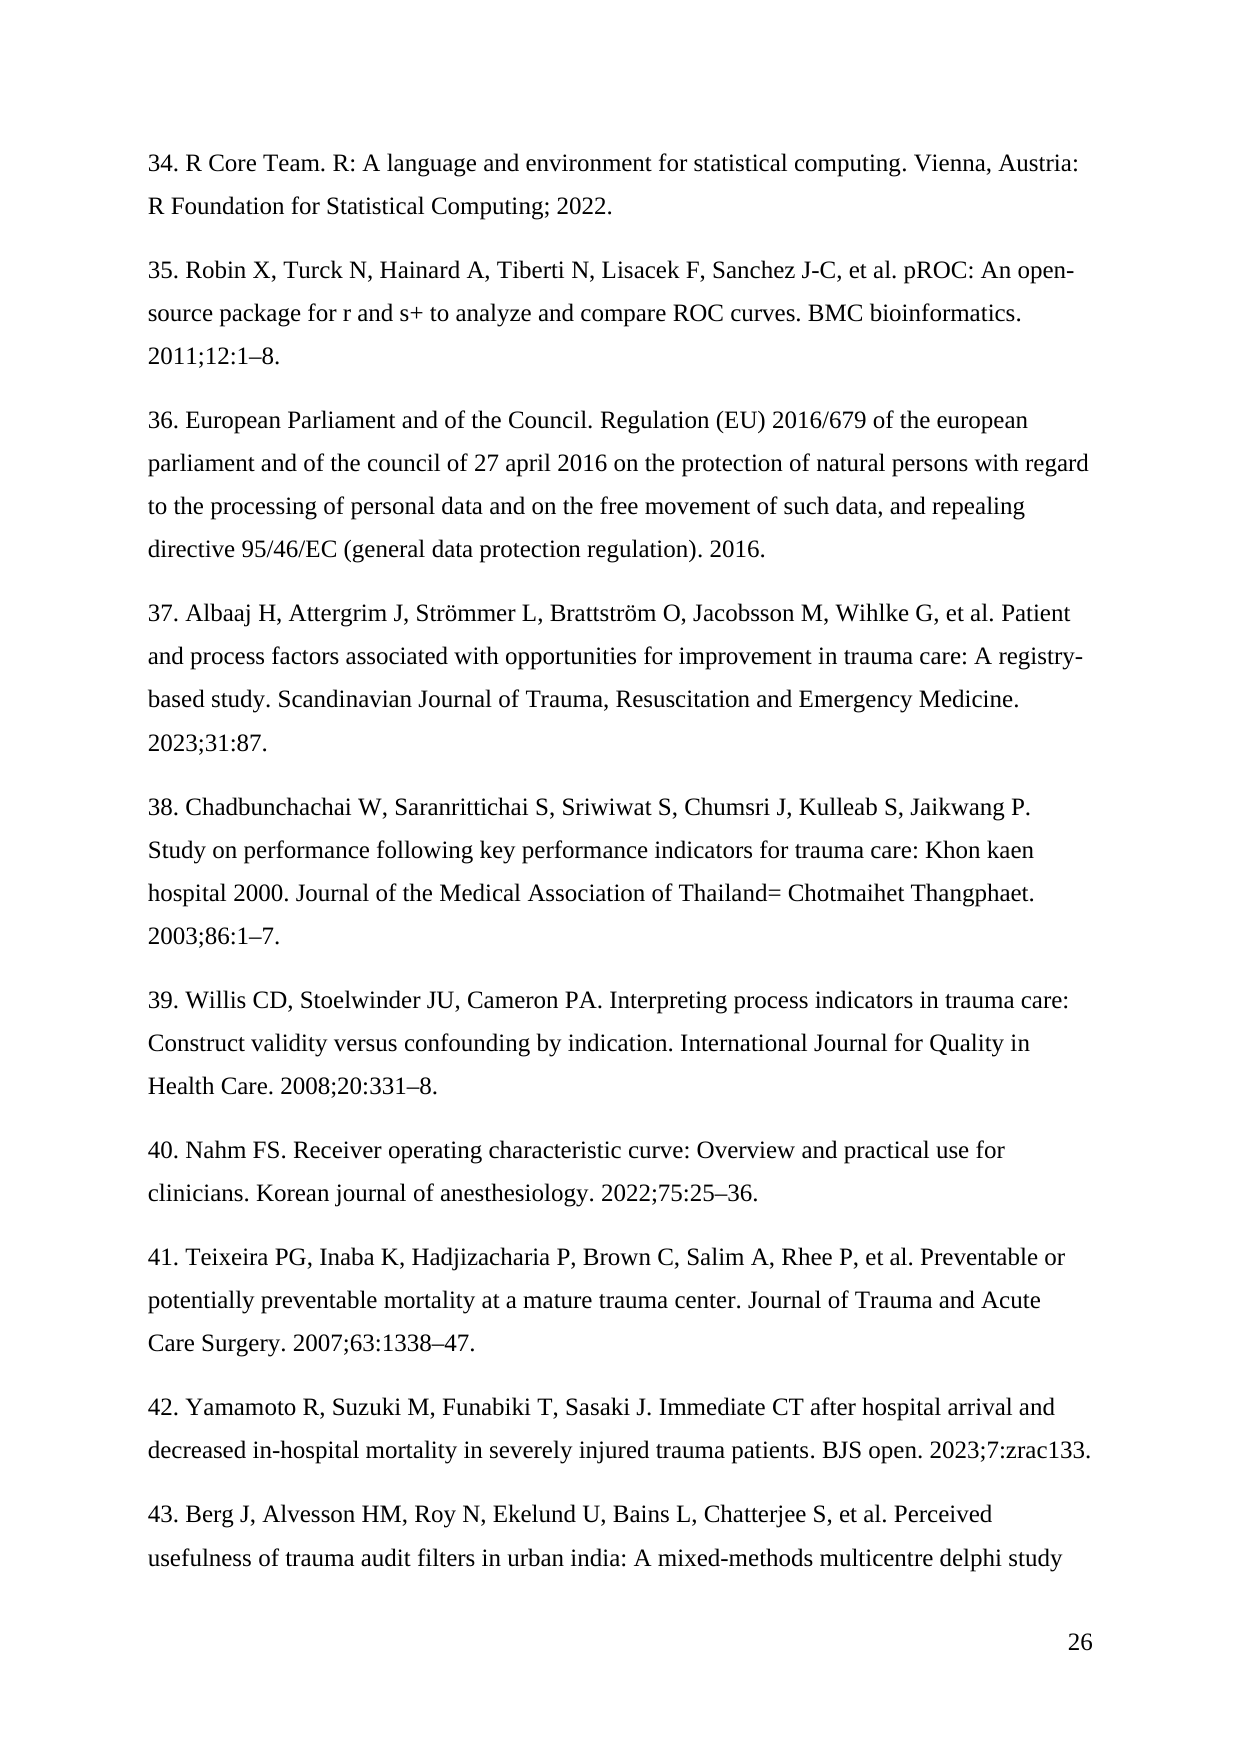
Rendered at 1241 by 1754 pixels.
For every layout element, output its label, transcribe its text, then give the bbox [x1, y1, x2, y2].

text 41. Teixeira PG, Inaba K, Hadjizacharia P, Brown C, Salim A, Rhee P, et al. Preventable or potentially preventable mortality at a mature trauma center. Journal of Trauma and Acute Care Surgery. 2007;63:1338–47. [148, 1242, 1092, 1357]
text 38. Chadbunchachai W, Saranrittichai S, Sriwiwat S, Chumsri J, Kulleab S, Jaikwang P. Study on performance following key performance indicators for trauma care: Khon kaen hospital 2000. Journal of the Medical Association of Thailand= Chotmaihet Thangphaet. 2003;86:1–7. [148, 792, 1092, 950]
text 34. R Core Team. R: A language and environment for statistical computing. Vienna, Austria: R Foundation for Statistical Computing; 2022. [148, 148, 1092, 219]
text 37. Albaaj H, Attergrim J, Strömmer L, Brattström O, Jacobsson M, Wihlke G, et al. Patient and process factors associated with opportunities for improvement in trauma care: A registry-based study. Scandinavian Journal of Trauma, Resuscitation and Emergency Medicine. 2023;31:87. [148, 598, 1092, 756]
text 40. Nahm FS. Receiver operating characteristic curve: Overview and practical use for clinicians. Korean journal of anesthesiology. 2022;75:25–36. [148, 1135, 1092, 1207]
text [148, 1499, 1092, 1571]
text 42. Yamamoto R, Suzuki M, Funabiki T, Sasaki J. Immediate CT after hospital arrival and decreased in-hospital mortality in severely injured trauma patients. BJS open. 2023;7:zrac133. [148, 1392, 1092, 1464]
text 35. Robin X, Turck N, Hainard A, Tiberti N, Lisacek F, Sanchez J-C, et al. pROC: An open-source package for r and s+ to analyze and compare ROC curves. BMC bioinformatics. 2011;12:1–8. [148, 255, 1092, 370]
text 39. Willis CD, Stoelwinder JU, Cameron PA. Interpreting process indicators in trauma care: Construct validity versus confounding by indication. International Journal for Quality in Health Care. 2008;20:331–8. [148, 985, 1092, 1100]
text 36. European Parliament and of the Council. Regulation (EU) 2016/679 of the european parliament and of the council of 27 april 2016 on the protection of natural persons with regard to the processing of personal data and on the free movement of such data, and repealing directive 95/46/EC (general data protection regulation). 2016. [148, 405, 1092, 563]
